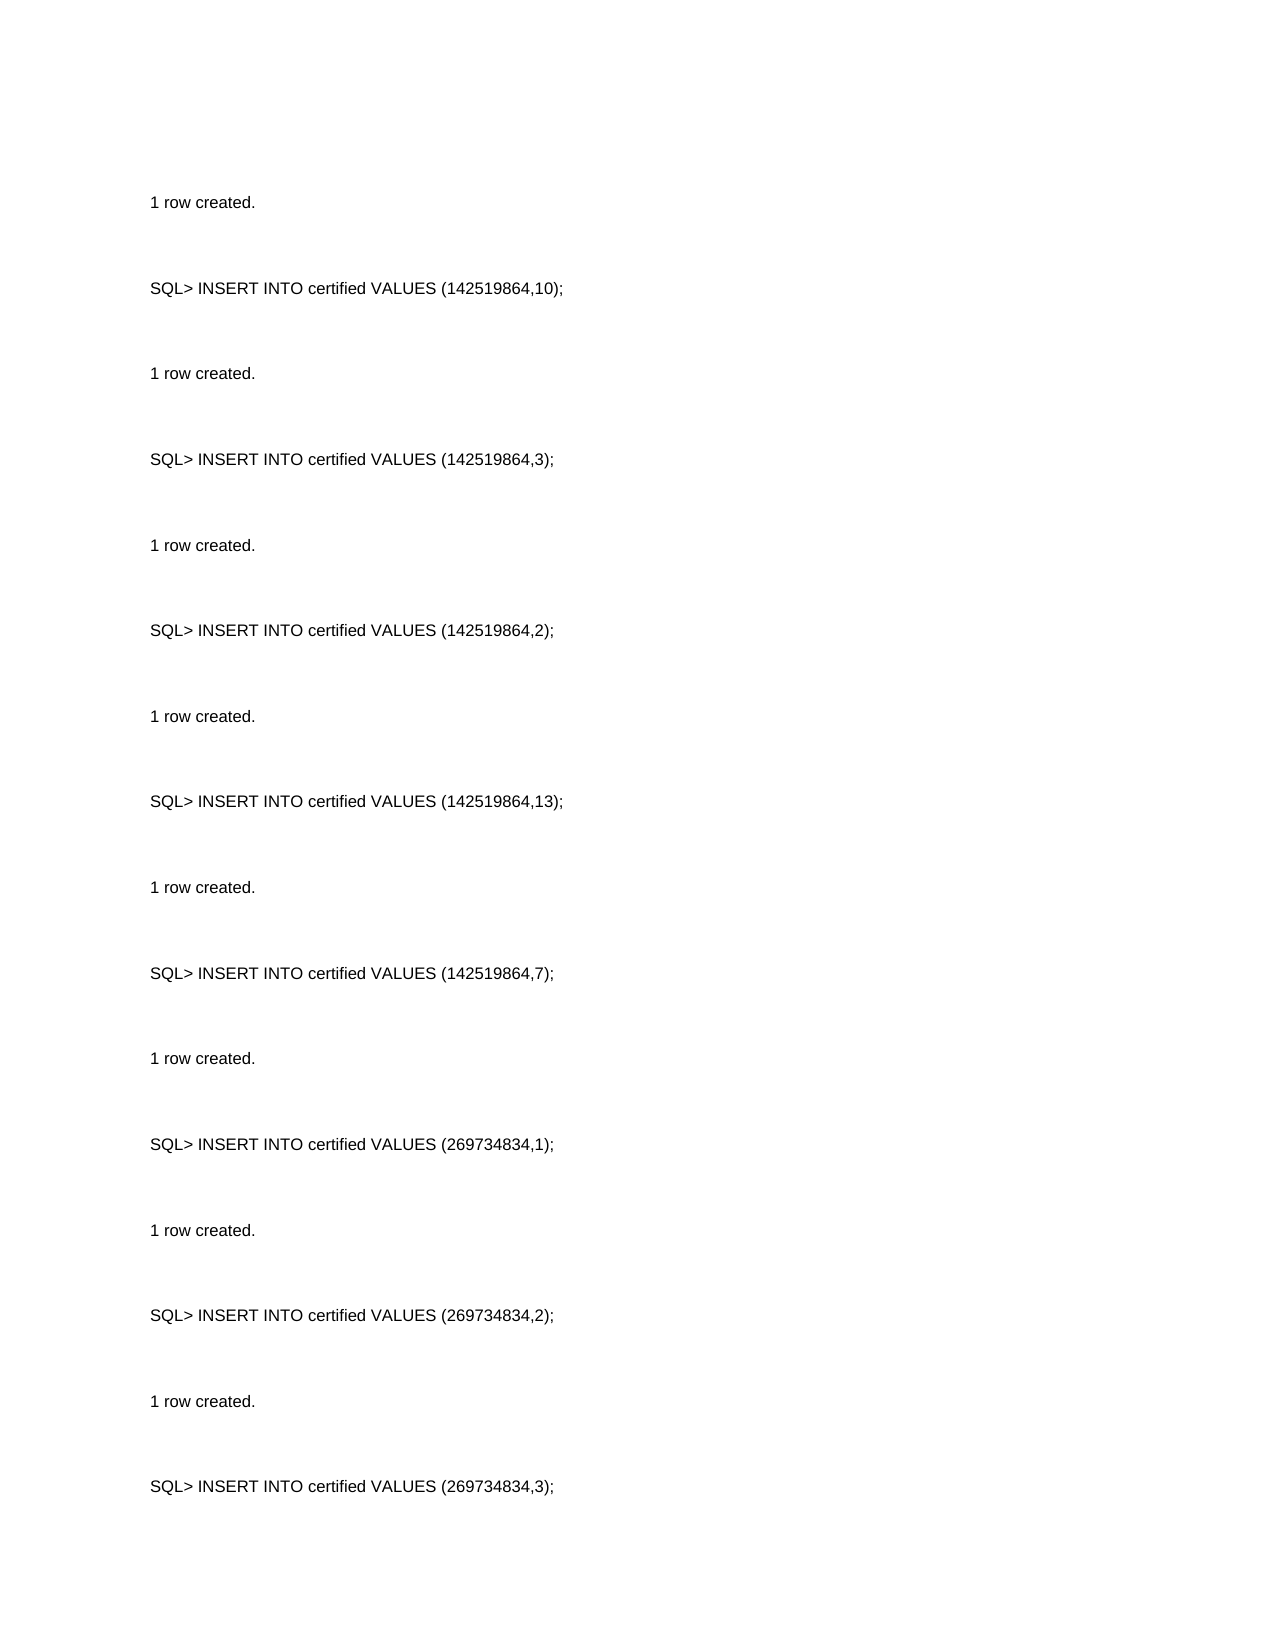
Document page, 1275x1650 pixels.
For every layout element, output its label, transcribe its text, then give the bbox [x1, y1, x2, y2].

text 1 row created. [150, 707, 1125, 726]
text SQL> INSERT INTO certified VALUES (142519864,3); [150, 450, 1125, 469]
text 1 row created. [150, 535, 1125, 554]
text SQL> INSERT INTO certified VALUES (142519864,13); [150, 792, 1125, 811]
text SQL> INSERT INTO certified VALUES (269734834,2); [150, 1306, 1125, 1325]
text SQL> INSERT INTO certified VALUES (269734834,3); [150, 1477, 1125, 1496]
text SQL> INSERT INTO certified VALUES (269734834,1); [150, 1135, 1125, 1154]
text 1 row created. [150, 1220, 1125, 1239]
text SQL> INSERT INTO certified VALUES (142519864,2); [150, 621, 1125, 640]
text 1 row created. [150, 1392, 1125, 1411]
text 1 row created. [150, 364, 1125, 383]
text 1 row created. [150, 193, 1125, 212]
text SQL> INSERT INTO certified VALUES (142519864,7); [150, 963, 1125, 983]
text 1 row created. [150, 878, 1125, 897]
text SQL> INSERT INTO certified VALUES (142519864,10); [150, 278, 1125, 298]
text 1 row created. [150, 1049, 1125, 1068]
